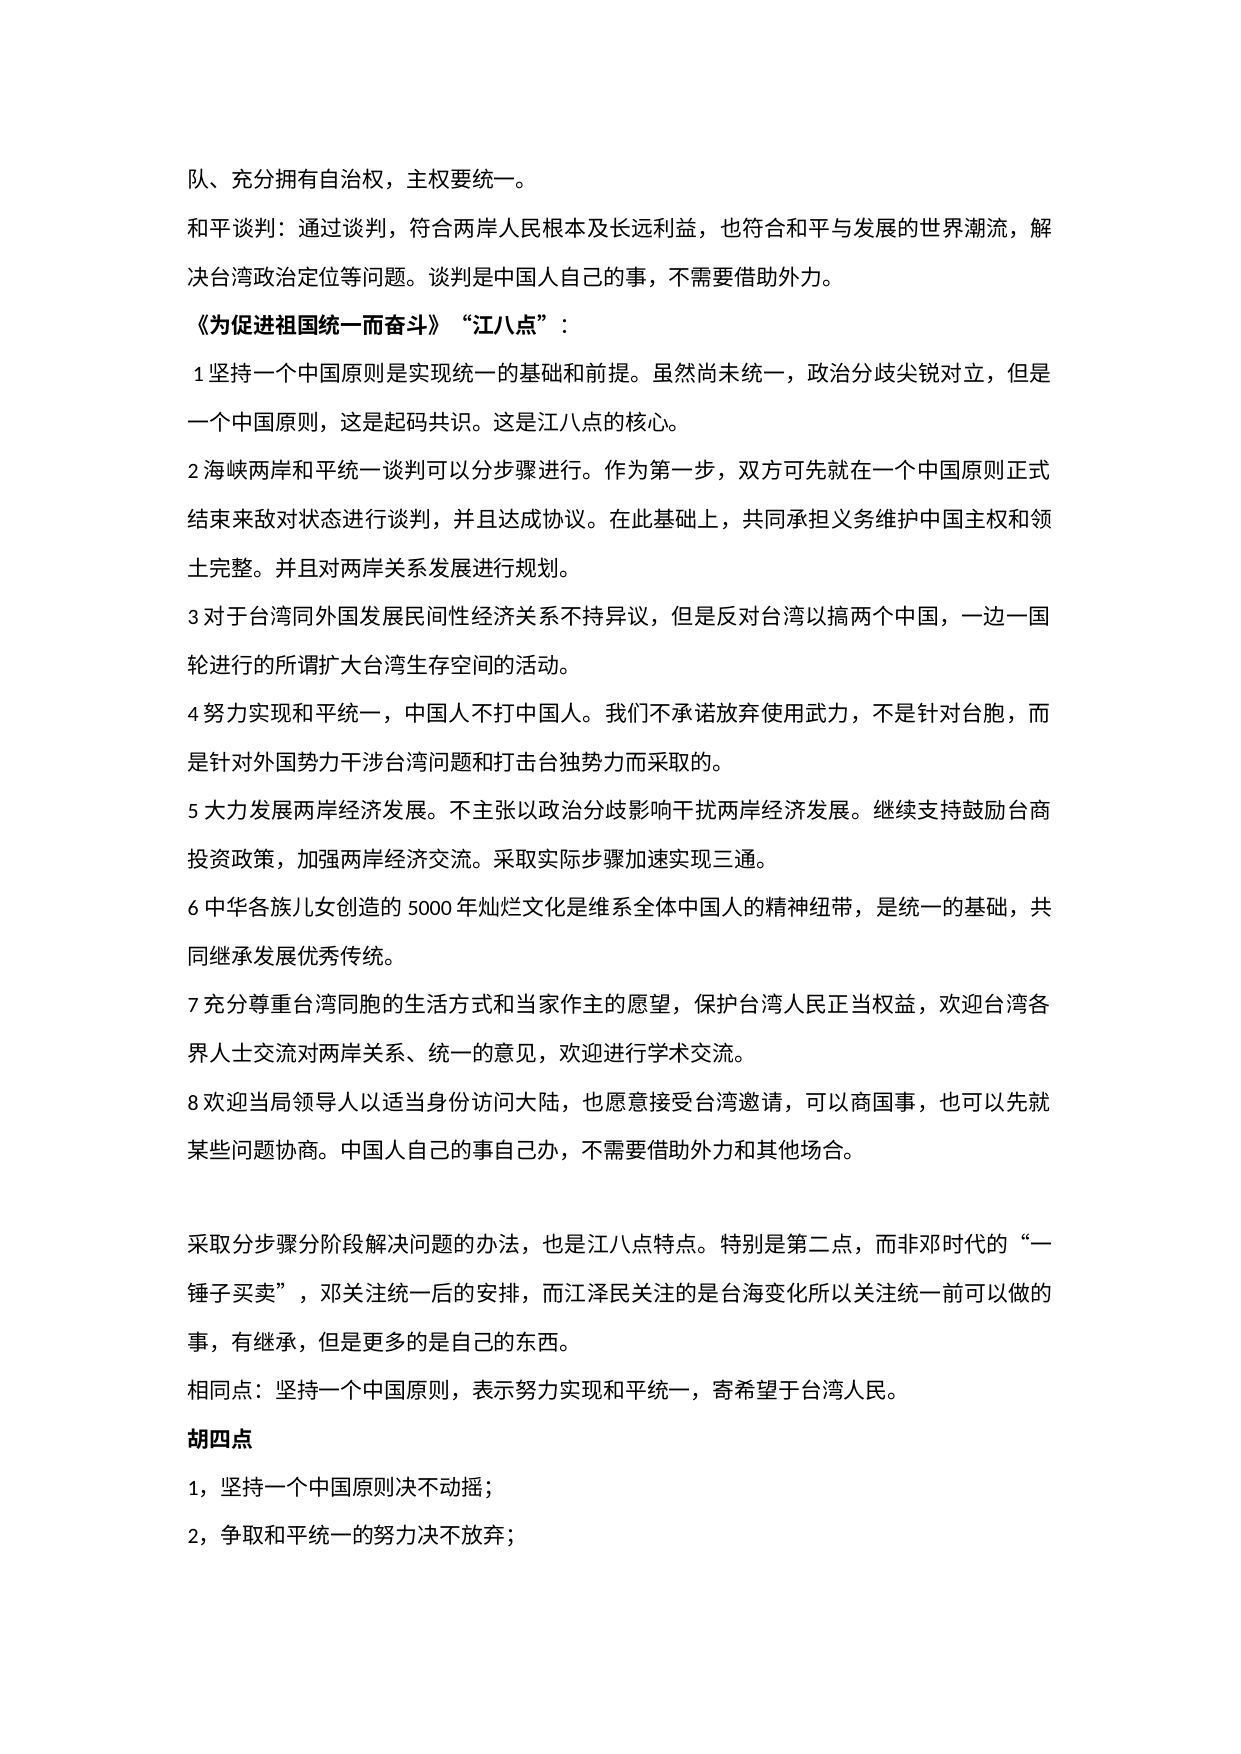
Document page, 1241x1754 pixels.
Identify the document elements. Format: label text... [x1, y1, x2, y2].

text 4努力实现和平统一，中国人不打中国人。我们不承诺放弃使用武力，不是针对台胞，而是针对外国势力干涉台湾问题和打击台独势力而采取的。 [187, 696, 1053, 777]
text 《为促进祖国统一而奋斗》“江八点”： [187, 307, 1053, 340]
text 8欢迎当局领导人以适当身份访问大陆，也愿意接受台湾邀请，可以商国事，也可以先就某些问题协商。中国人自己的事自己办，不需要借助外力和其他场合。 [187, 1084, 1053, 1165]
text 6 中华各族儿女创造的5000年灿烂文化是维系全体中国人的精神纽带，是统一的基础，共同继承发展优秀传统。 [187, 890, 1053, 971]
text 和平谈判：通过谈判，符合两岸人民根本及长远利益，也符合和平与发展的世界潮流，解决台湾政治定位等问题。谈判是中国人自己的事，不需要借助外力。 [187, 210, 1053, 292]
text 5 大力发展两岸经济发展。不主张以政治分歧影响干扰两岸经济发展。继续支持鼓励台商投资政策，加强两岸经济交流。采取实际步骤加速实现三通。 [187, 793, 1053, 874]
text 1，坚持一个中国原则决不动摇； [187, 1469, 1053, 1502]
text 胡四点 [187, 1421, 1053, 1454]
text 7充分尊重台湾同胞的生活方式和当家作主的愿望，保护台湾人民正当权益，欢迎台湾各界人士交流对两岸关系、统一的意见，欢迎进行学术交流。 [187, 987, 1053, 1068]
text 3对于台湾同外国发展民间性经济关系不持异议，但是反对台湾以搞两个中国，一边一国轮进行的所谓扩大台湾生存空间的活动。 [187, 599, 1053, 680]
text 2海峡两岸和平统一谈判可以分步骤进行。作为第一步，双方可先就在一个中国原则正式结束来敌对状态进行谈判，并且达成协议。在此基础上，共同承担义务维护中国主权和领土完整。并且对两岸关系发展进行规划。 [187, 453, 1053, 583]
text 1坚持一个中国原则是实现统一的基础和前提。虽然尚未统一，政治分歧尖锐对立，但是一个中国原则，这是起码共识。这是江八点的核心。 [187, 356, 1053, 437]
text 采取分步骤分阶段解决问题的办法，也是江八点特点。特别是第二点，而非邓时代的“一锤子买卖”，邓关注统一后的安排，而江泽民关注的是台海变化所以关注统一前可以做的事，有继承，但是更多的是自己的东西。 [187, 1227, 1053, 1357]
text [187, 162, 1053, 194]
text 相同点：坚持一个中国原则，表示努力实现和平统一，寄希望于台湾人民。 [187, 1373, 1053, 1405]
text 2，争取和平统一的努力决不放弃； [187, 1518, 1053, 1550]
